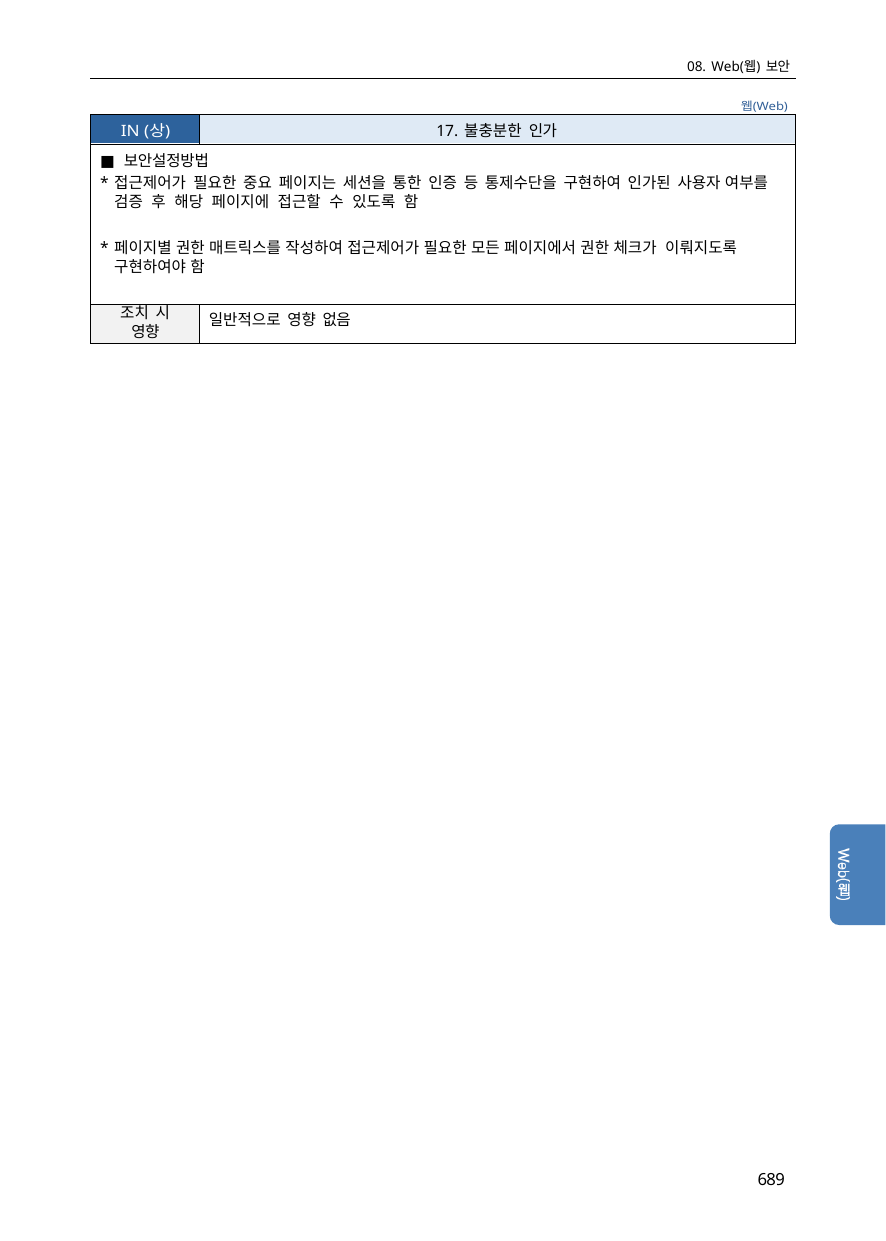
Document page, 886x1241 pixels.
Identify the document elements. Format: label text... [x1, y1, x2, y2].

text 웹(Web) [44, 97, 787, 114]
table_header 17. 불충분한 인가 [200, 115, 795, 143]
table_cell 일반적으로 영향 없음 [200, 305, 795, 343]
table_header IN (상) [91, 115, 199, 143]
picture [836, 848, 850, 900]
table_cell 보안설정방법 접근제어가 필요한 중요 페이지는 세션을 통한 인증 등 통제수단을 구현하여 인가된 사용자 여부를 검증 후 해당 페이지에 접근할 수 있도록 함 페이지별 권한 매트릭스를 작성하여 접근제어가 필요한 모든 페이지에서 권한 체크가 이뤄지도록 구현하여야 함 [91, 145, 795, 304]
table_cell 조치 시 영향 [91, 305, 199, 343]
